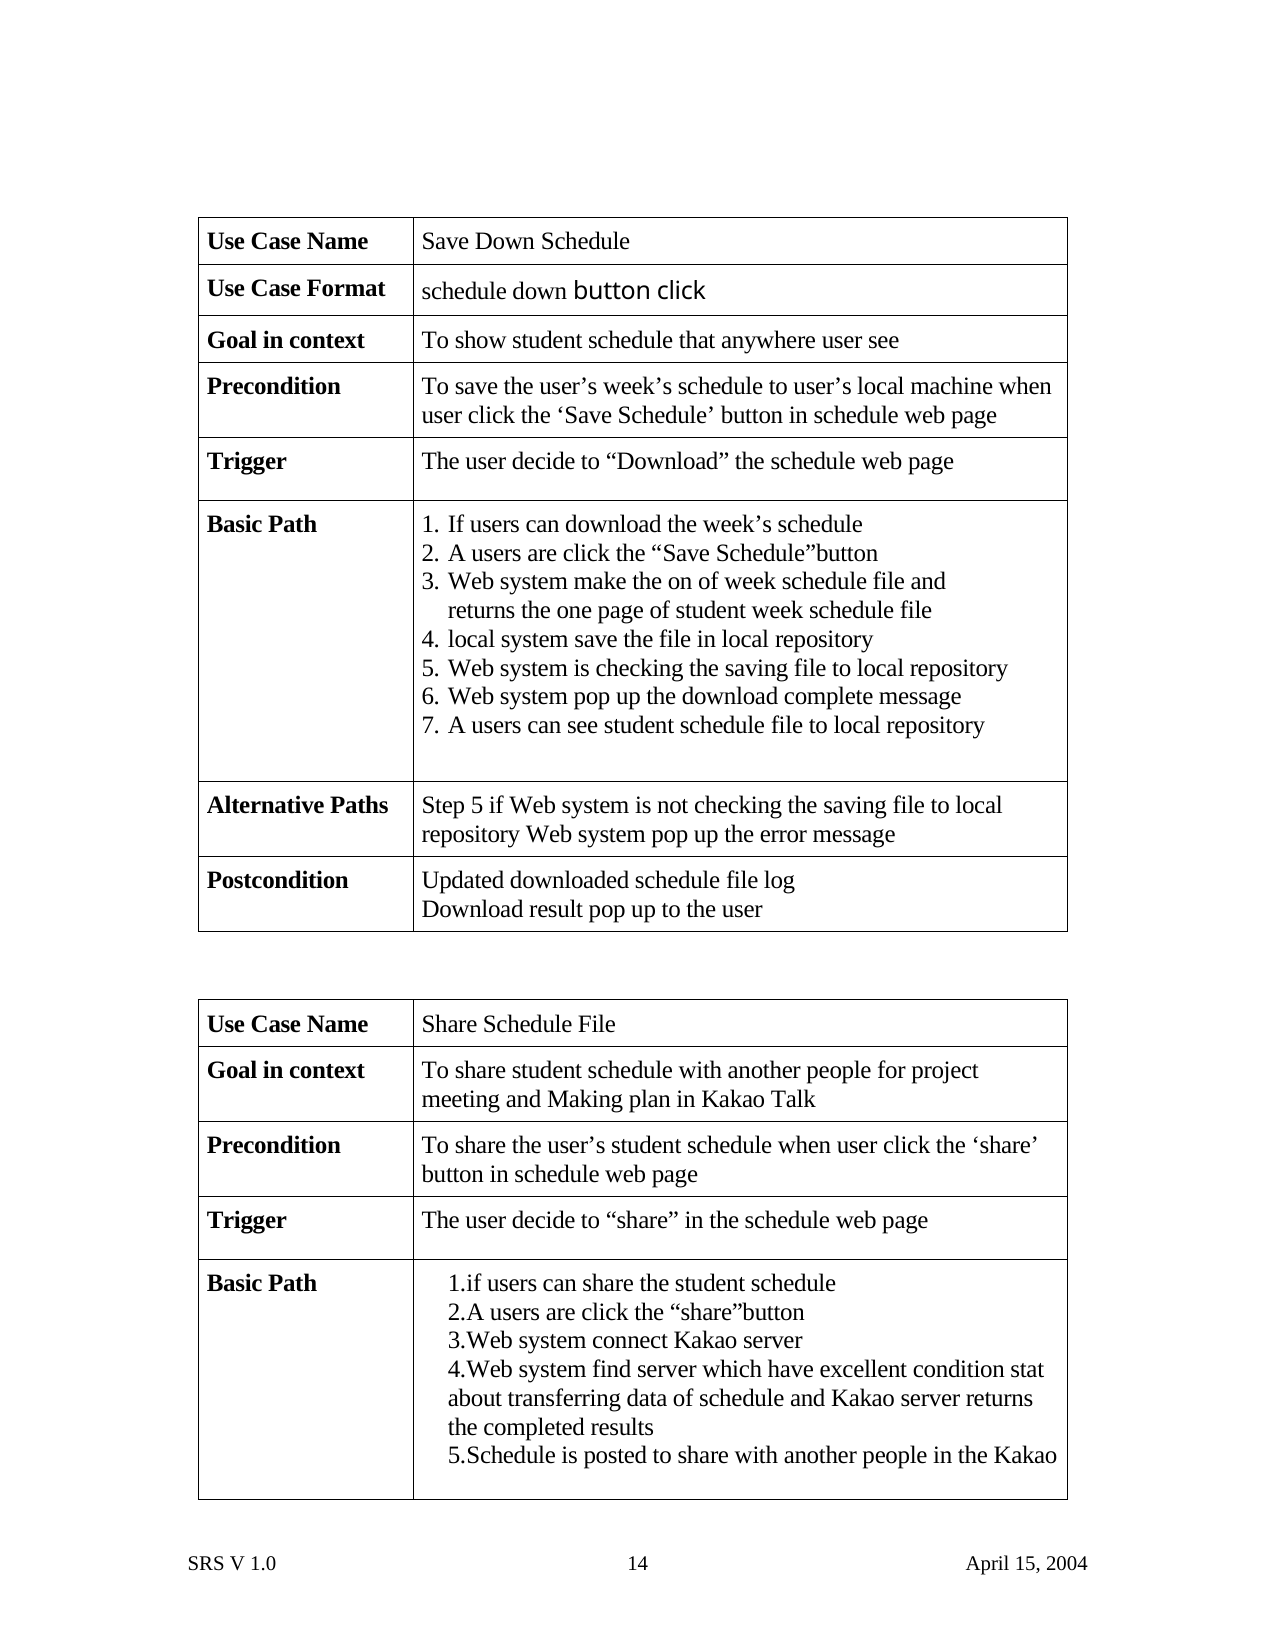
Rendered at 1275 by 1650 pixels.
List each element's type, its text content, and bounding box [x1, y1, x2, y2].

table_cell schedule down button click [414, 265, 1067, 315]
table_cell Basic Path [199, 1260, 413, 1499]
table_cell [414, 1260, 1067, 1499]
table_cell Goal in context [199, 1047, 413, 1121]
table_cell Updated downloaded schedule file log Download result pop up to the user [414, 857, 1067, 931]
table_cell To share student schedule with another people for project meeting and Making plan in Kakao Talk [414, 1047, 1067, 1121]
table_header Use Case Name [199, 218, 413, 263]
table_cell Step 5 if Web system is not checking the saving file to local repository Web system pop up the error message [414, 782, 1067, 856]
table_cell Trigger [199, 1197, 413, 1259]
table_header Save Down Schedule [414, 218, 1067, 263]
table_cell If users can download the week’s schedule A users are click the “Save Schedule”button Web system make the on of week schedule file and returns the one page of student week schedule file local system save the file in local repository Web system is checking the saving file to local repository Web system pop up the download complete message A users can see student schedule file to local repository [414, 501, 1067, 781]
table_cell To show student schedule that anywhere user see [414, 316, 1067, 362]
table_header Use Case Name [199, 1000, 413, 1046]
table_cell Trigger [199, 438, 413, 499]
table_cell Basic Path [199, 501, 413, 781]
table_cell Use Case Format [199, 265, 413, 315]
table_cell Goal in context [199, 316, 413, 362]
table_cell Postcondition [199, 857, 413, 931]
table_cell Precondition [199, 1122, 413, 1196]
table_header Share Schedule File [414, 1000, 1067, 1046]
table_cell The user decide to “share” in the schedule web page [414, 1197, 1067, 1259]
table_cell Alternative Paths [199, 782, 413, 856]
table_cell To share the user’s student schedule when user click the ‘share’ button in schedule web page [414, 1122, 1067, 1196]
table_cell To save the user’s week’s schedule to user’s local machine when user click the ‘Save Schedule’ button in schedule web page [414, 363, 1067, 437]
table_cell The user decide to “Download” the schedule web page [414, 438, 1067, 499]
table_cell Precondition [199, 363, 413, 437]
